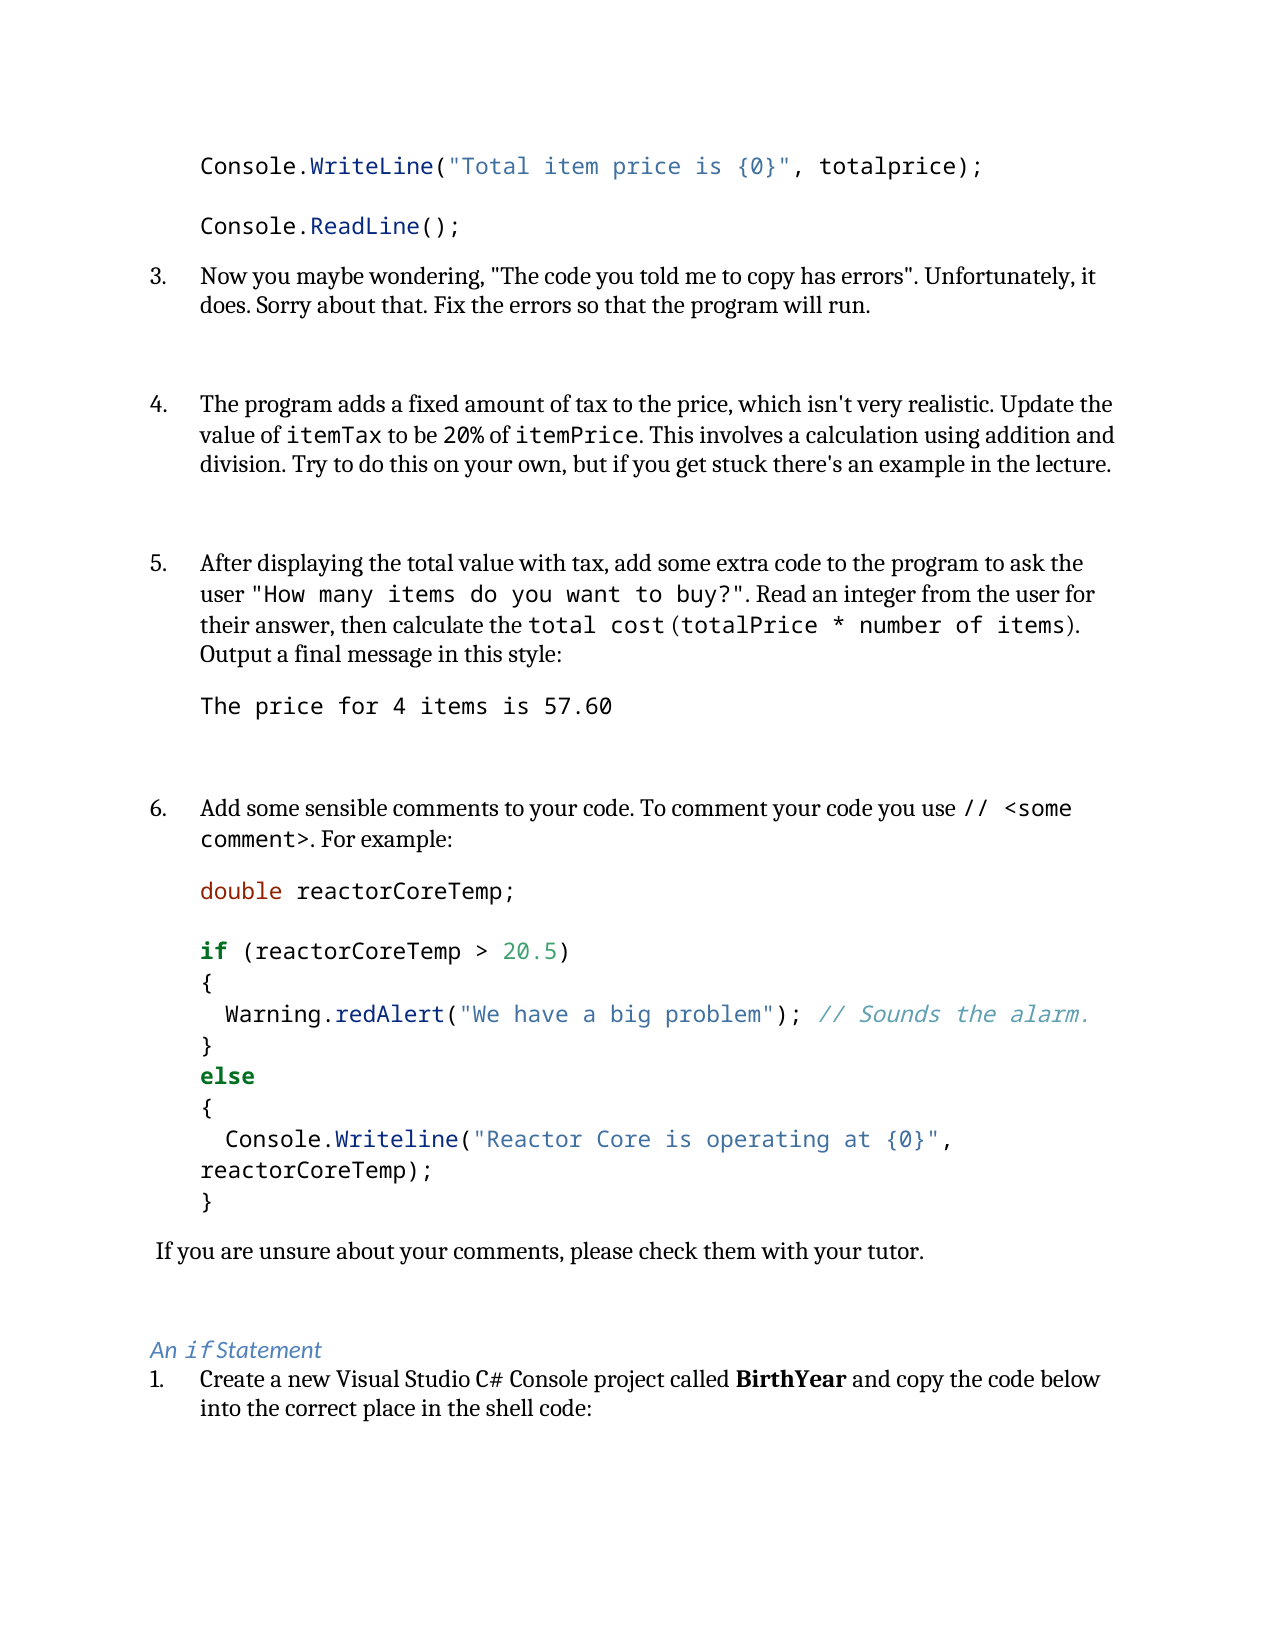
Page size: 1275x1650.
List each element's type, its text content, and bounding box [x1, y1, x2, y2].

list Create a new Visual Studio C# Console project called BirthYear and copy the code below into the correct place in the shell code: [150, 1365, 1125, 1423]
list Now you maybe wondering, "The code you told me to copy has errors". Unfortunately, it does. Sorry about that. Fix the errors so that the program will run. [150, 262, 1125, 319]
list The price for 4 items is 57.60 [150, 690, 1125, 721]
list The program adds a fixed amount of tax to the price, which isn't very realistic. Update the value of itemTax to be 20% of itemPrice. This involves a calculation using addition and division. Try to do this on your own, but if you get stuck there's an example in the lecture. [150, 390, 1125, 479]
list double reactorCoreTemp; if (reactorCoreTemp > 20.5) { Warning.redAlert("We have a big problem"); // Sounds the alarm. } else { Console.Writeline("Reactor Core is operating at {0}", reactorCoreTemp); } [150, 875, 1125, 1216]
list After displaying the total value with tax, add some extra code to the program to ask the user "How many items do you want to buy?". Read an integer from the user for their answer, then calculate the total cost (totalPrice * number of items). Output a final message in this style: [150, 549, 1125, 669]
text If you are unsure about your comments, please check them with your tutor. [150, 1237, 1125, 1266]
list Add some sensible comments to your code. To comment your code you use // <some comment>. For example: [150, 792, 1125, 854]
subtitle An if Statement [150, 1334, 1125, 1365]
